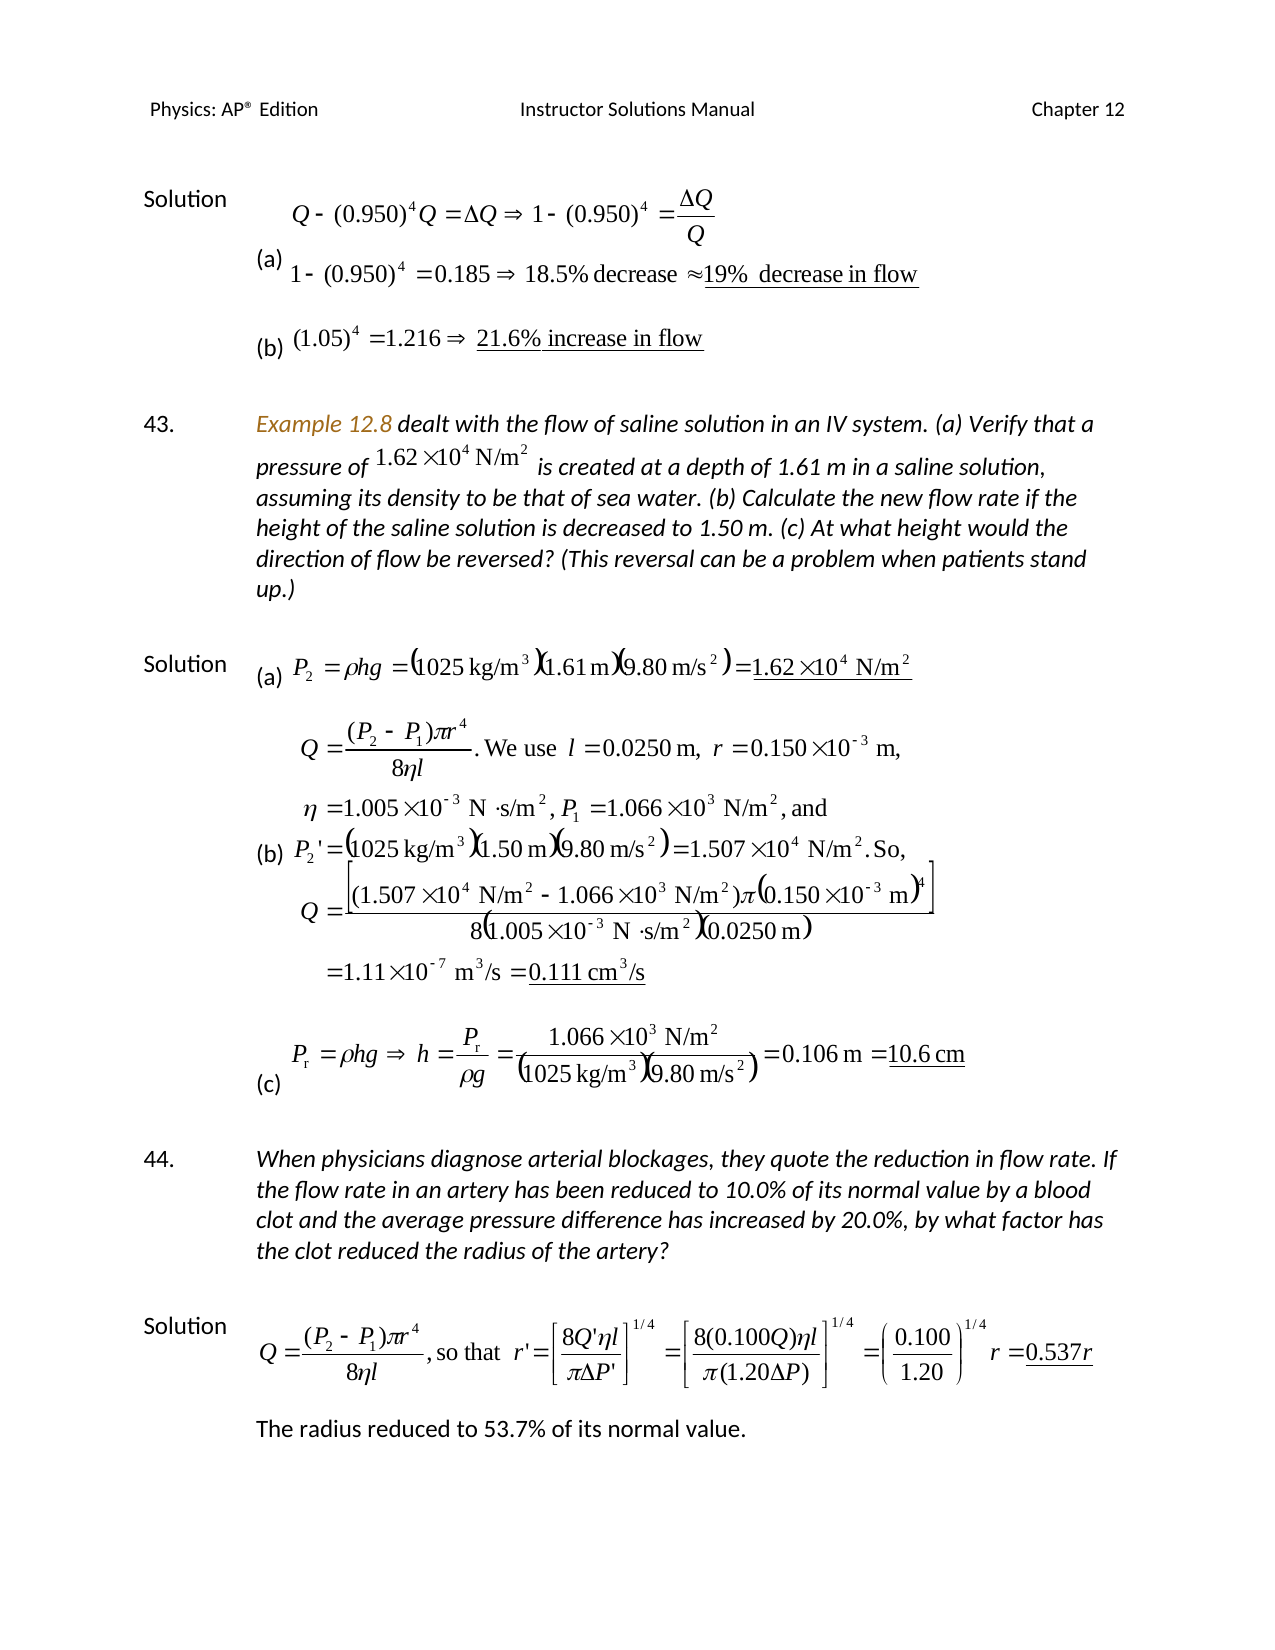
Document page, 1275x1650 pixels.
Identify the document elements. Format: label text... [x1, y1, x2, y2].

table_cell The radius reduced to 53.7% of its normal value. [244, 1278, 1137, 1456]
table_cell Solution [131, 1278, 244, 1456]
table_cell 43. [131, 375, 244, 616]
table_cell Solution [131, 616, 244, 1111]
table_cell (a) (b) [244, 150, 1137, 375]
table_cell Solution [131, 150, 244, 375]
table_cell 44. [131, 1111, 244, 1277]
table_cell (a) (b) (c) [244, 616, 1137, 1111]
table_cell Example 12.8 dealt with the flow of saline solution in an IV system. (a) Verify that a pressure of is created at a depth of 1.61 m in a saline solution, assuming its density to be that of sea water. (b) Calculate the new flow rate if the height of the saline solution is decreased to 1.50 m. (c) At what height would the direction of flow be reversed? (This reversal can be a problem when patients stand up.) [244, 375, 1137, 616]
table_cell When physicians diagnose arterial blockages, they quote the reduction in flow rate. If the flow rate in an artery has been reduced to 10.0% of its normal value by a blood clot and the average pressure difference has increased by 20.0%, by what factor has the clot reduced the radius of the artery? [244, 1111, 1137, 1277]
